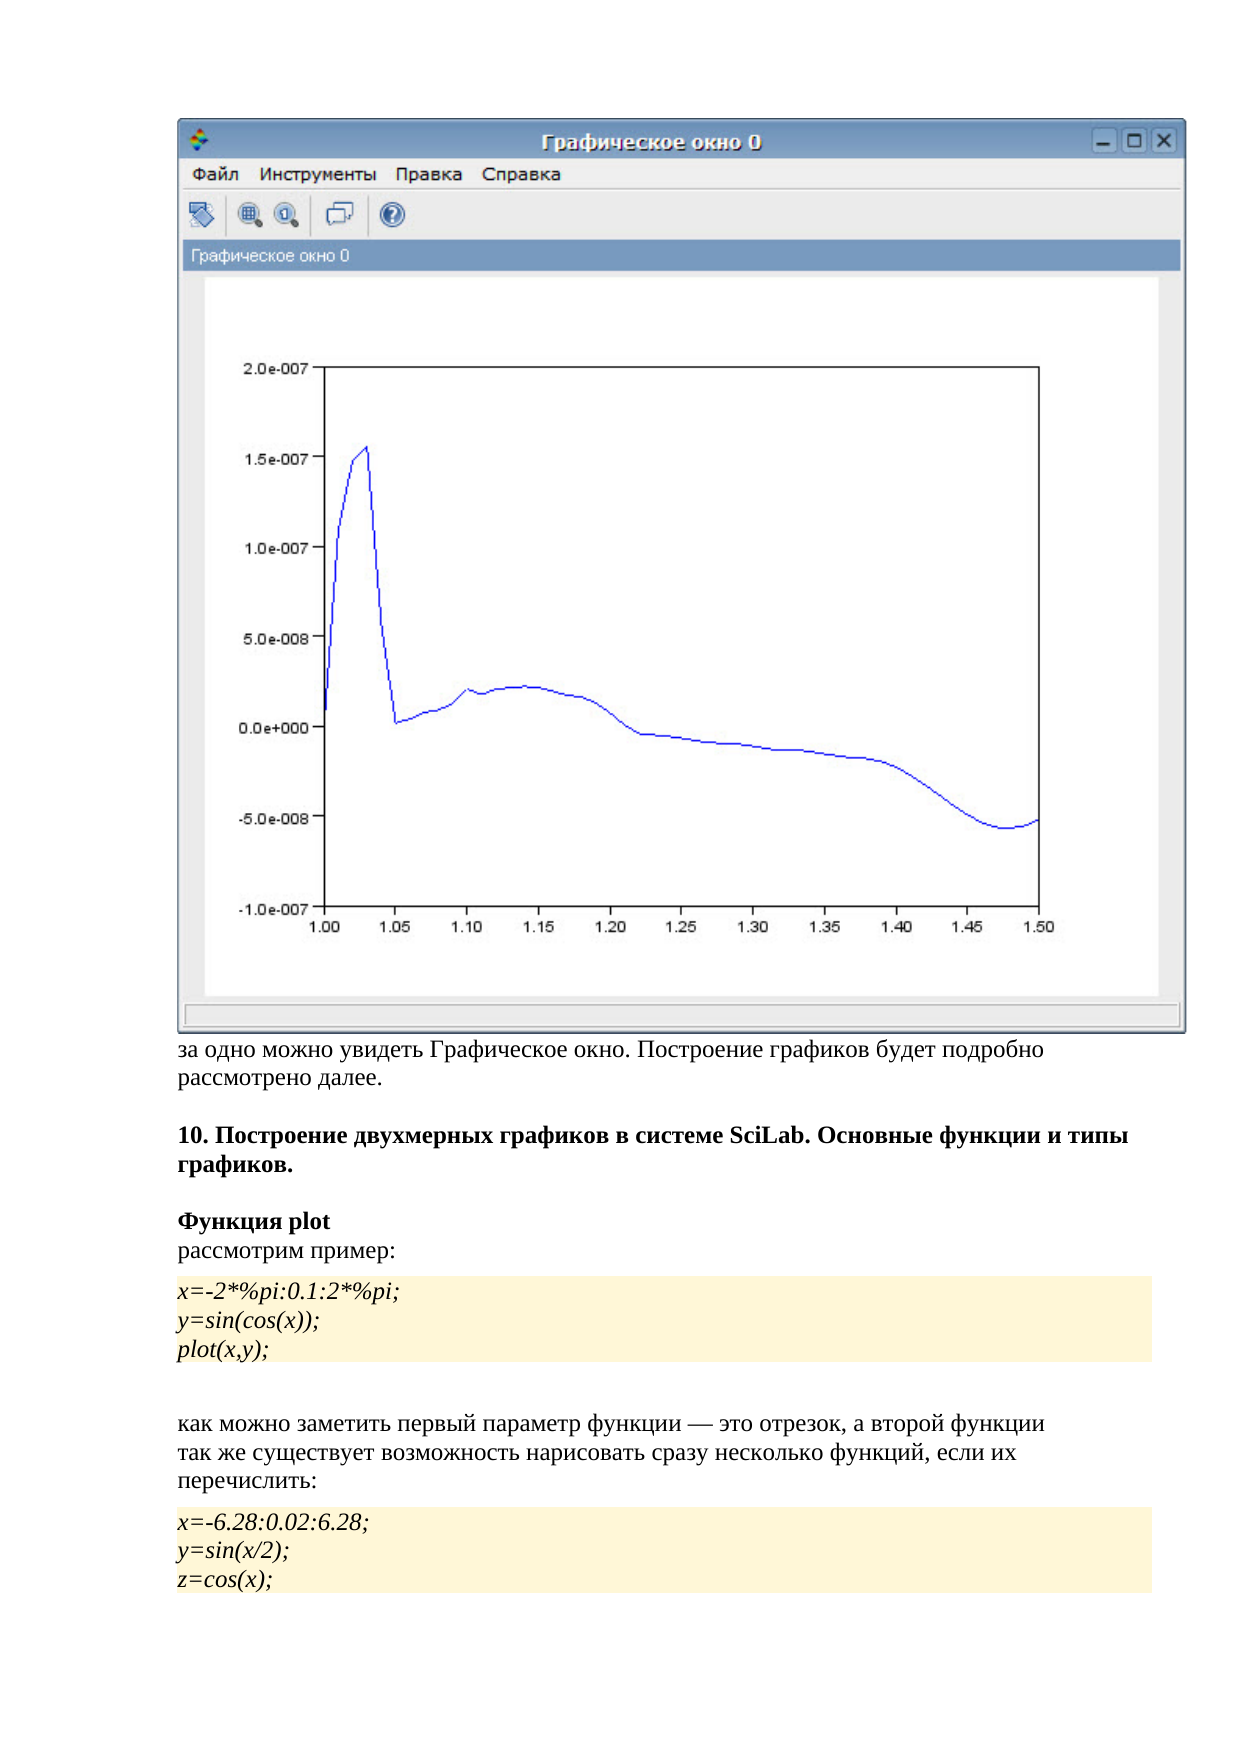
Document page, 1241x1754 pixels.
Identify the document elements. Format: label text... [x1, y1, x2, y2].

picture [177, 118, 1187, 1034]
text как можно заметить первый параметр функции — это отрезок, а второй функции так же существует возможность нарисовать сразу несколько функций, если их перечислить: [177, 1379, 1152, 1494]
text результатом является такой график за одно можно увидеть Графическое окно. Построение графиков будет подробно рассмотрено далее. 10. Построение двухмерных графиков в системе SciLab. Основные функции и типы графиков. Функция plot рассмотрим пример: [177, 1034, 1152, 1264]
text x=-2*%pi:0.1:2*%pi; y=sin(cos(x)); plot(x,y); [177, 1276, 1152, 1362]
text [177, 1507, 1152, 1593]
